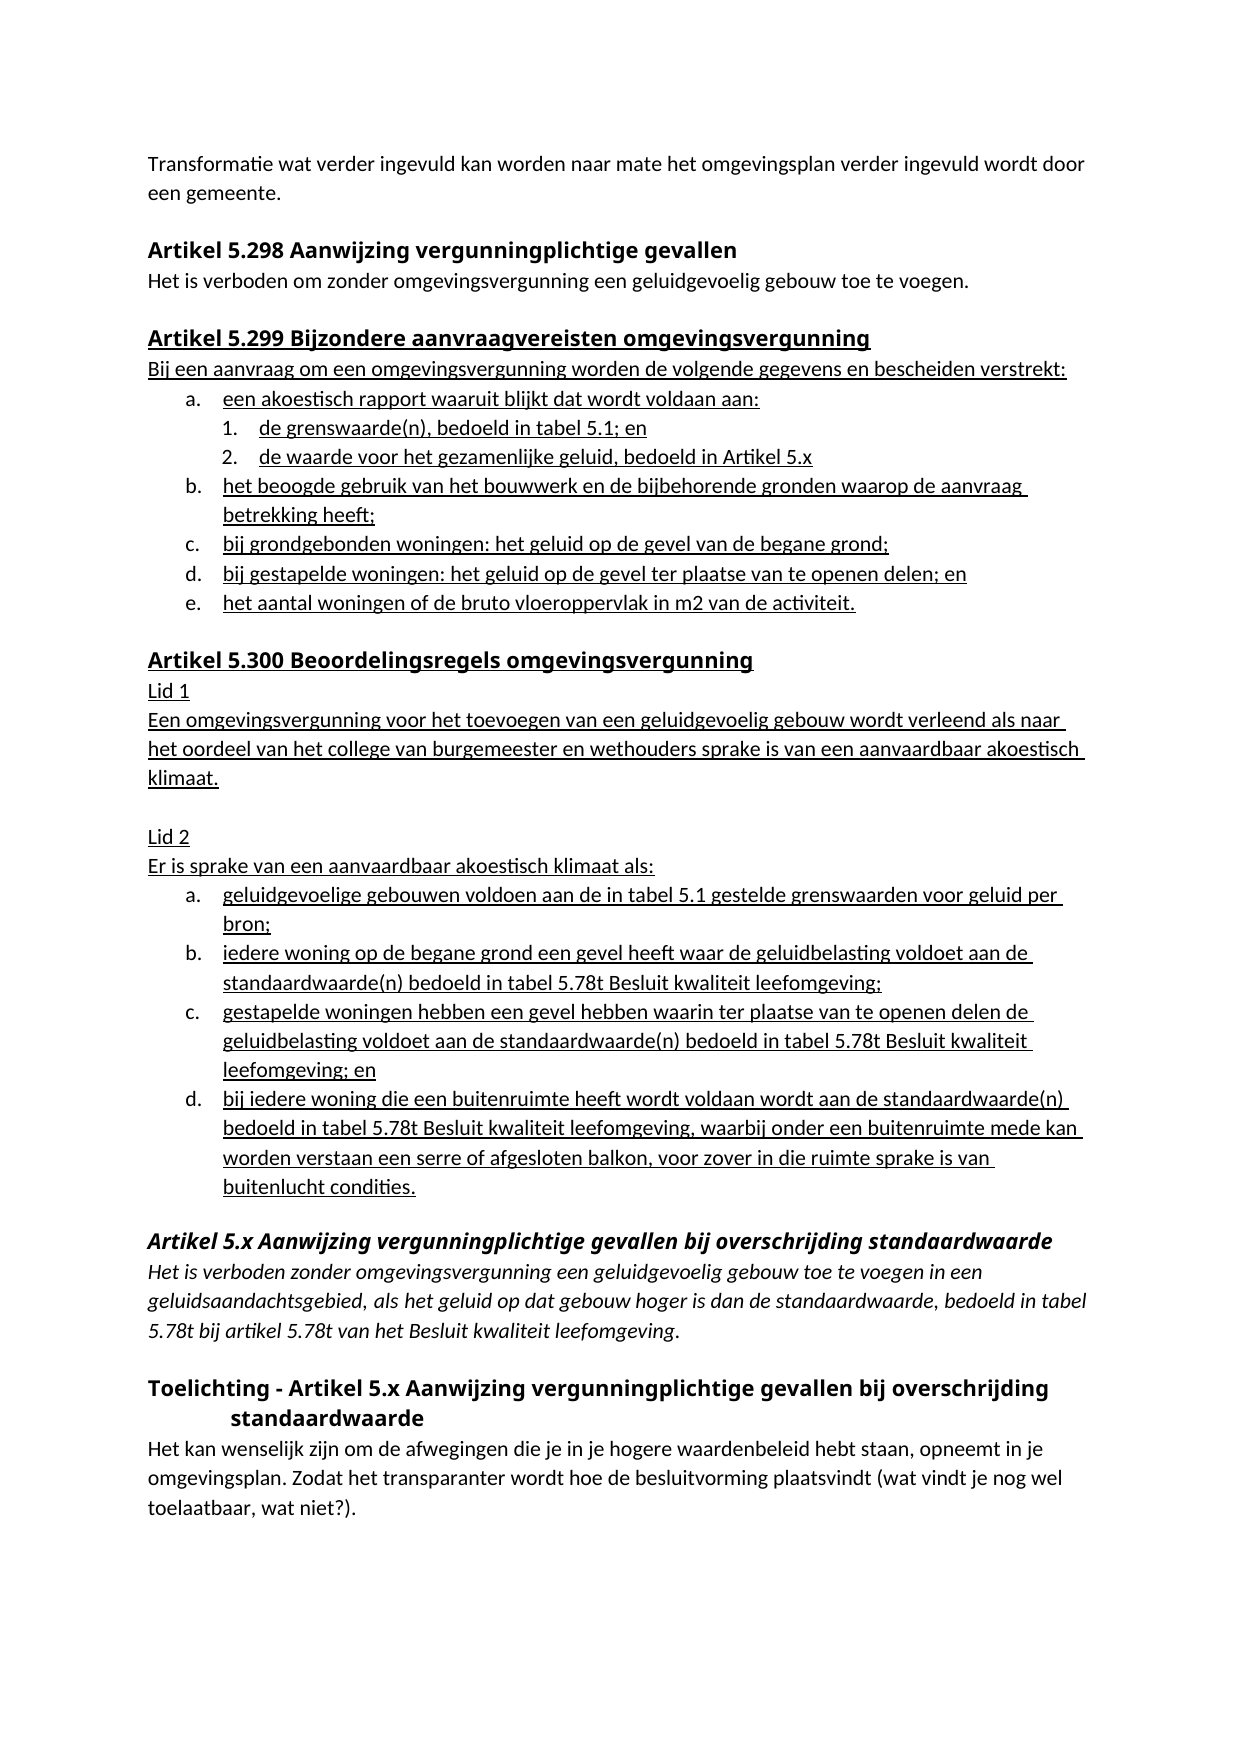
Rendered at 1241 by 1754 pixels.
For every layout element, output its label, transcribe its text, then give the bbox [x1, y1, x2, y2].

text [148, 148, 1093, 206]
text Het is verboden om zonder omgevingsvergunning een geluidgevoelig gebouw toe te voegen. [148, 265, 1093, 294]
list gestapelde woningen hebben een gevel hebben waarin ter plaatse van te openen delen de geluidbelasting voldoet aan de standaardwaarde(n) bedoeld in tabel 5.78t Besluit kwaliteit leefomgeving; en [185, 995, 1093, 1083]
list bij gestapelde woningen: het geluid op de gevel ter plaatse van te openen delen; en [185, 557, 1093, 586]
text Het is verboden zonder omgevingsvergunning een geluidgevoelig gebouw toe te voegen in een geluidsaandachtsgebied, als het geluid op dat gebouw hoger is dan de standaardwaarde, bedoeld in tabel 5.78t bij artikel 5.78t van het Besluit kwaliteit leefomgeving. [148, 1256, 1093, 1344]
list geluidgevoelige gebouwen voldoen aan de in tabel 5.1 gestelde grenswaarden voor geluid per bron; [185, 879, 1093, 937]
text Er is sprake van een aanvaardbaar akoestisch klimaat als: [148, 849, 1093, 879]
text Bij een aanvraag om een omgevingsvergunning worden de volgende gegevens en bescheiden verstrekt: [148, 353, 1093, 382]
list het aantal woningen of de bruto vloeroppervlak in m2 van de activiteit. [185, 586, 1093, 616]
list de waarde voor het gezamenlijke geluid, bedoeld in Artikel 5.x [221, 441, 1093, 470]
subtitle Toelichting - Artikel 5.x Aanwijzing vergunningplichtige gevallen bij overschrijding standaardwaarde [148, 1373, 1093, 1433]
list een akoestisch rapport waaruit blijkt dat wordt voldaan aan: [185, 382, 1093, 411]
text Lid 2 [148, 820, 1093, 849]
text Een omgevingsvergunning voor het toevoegen van een geluidgevoelig gebouw wordt verleend als naar het oordeel van het college van burgemeester en wethouders sprake is van een aanvaardbaar akoestisch klimaat. [148, 704, 1093, 791]
list het beoogde gebruik van het bouwwerk en de bijbehorende gronden waarop de aanvraag betrekking heeft; [185, 470, 1093, 528]
list bij grondgebonden woningen: het geluid op de gevel van de begane grond; [185, 528, 1093, 557]
subtitle Artikel 5.299 Bijzondere aanvraagvereisten omgevingsvergunning [148, 323, 1093, 353]
text Het kan wenselijk zijn om de afwegingen die je in je hogere waardenbeleid hebt staan, opneemt in je omgevingsplan. Zodat het transparanter wordt hoe de besluitvorming plaatsvindt (wat vindt je nog wel toelaatbaar, wat niet?). [148, 1433, 1093, 1520]
list de grenswaarde(n), bedoeld in tabel 5.1; en [221, 411, 1093, 441]
list iedere woning op de begane grond een gevel heeft waar de geluidbelasting voldoet aan de standaardwaarde(n) bedoeld in tabel 5.78t Besluit kwaliteit leefomgeving; [185, 937, 1093, 995]
text Lid 1 [148, 674, 1093, 704]
list bij iedere woning die een buitenruimte heeft wordt voldaan wordt aan de standaardwaarde(n) bedoeld in tabel 5.78t Besluit kwaliteit leefomgeving, waarbij onder een buitenruimte mede kan worden verstaan een serre of afgesloten balkon, voor zover in die ruimte sprake is van buitenlucht condities. [185, 1083, 1093, 1199]
subtitle Artikel 5.300 Beoordelingsregels omgevingsvergunning [148, 645, 1093, 674]
subtitle Artikel 5.x Aanwijzing vergunningplichtige gevallen bij overschrijding standaardwaarde [148, 1226, 1093, 1256]
subtitle Artikel 5.298 Aanwijzing vergunningplichtige gevallen [148, 235, 1093, 265]
